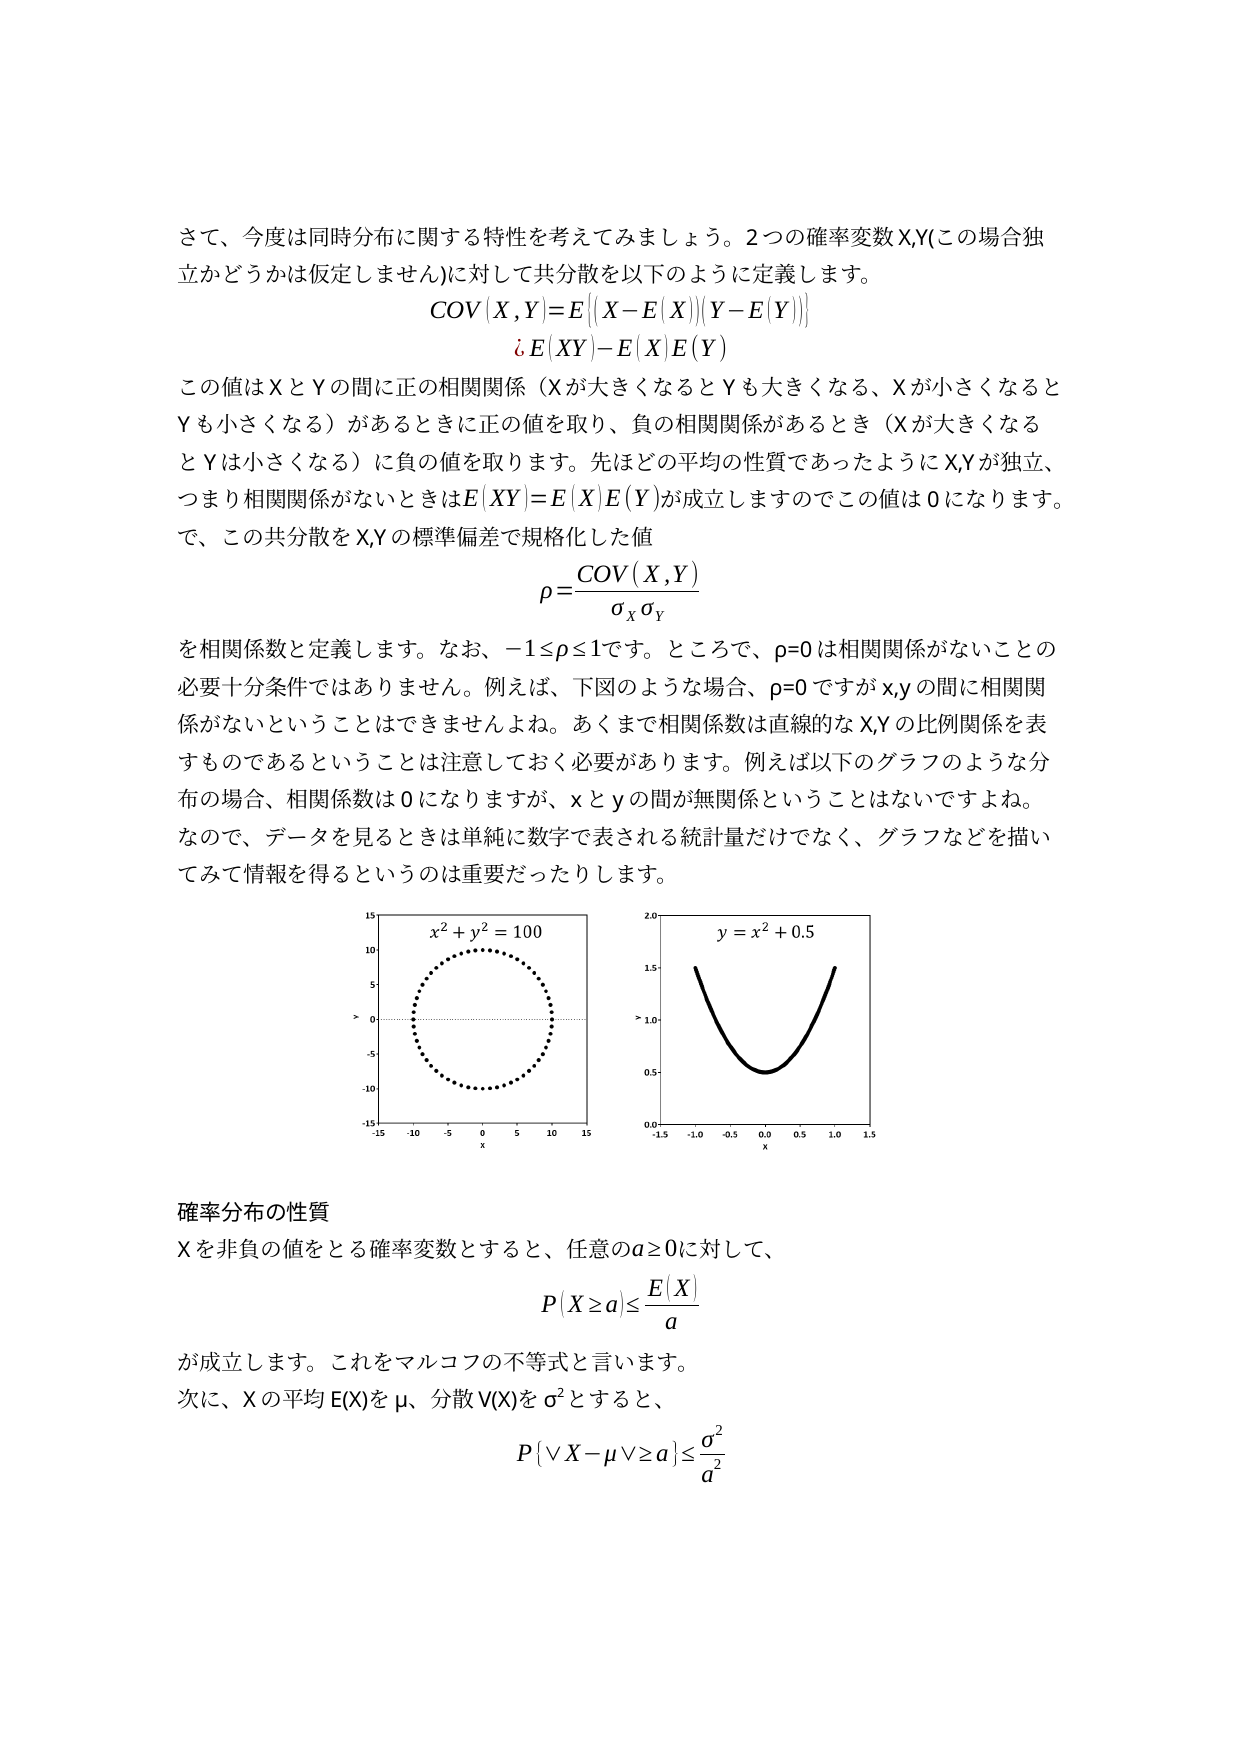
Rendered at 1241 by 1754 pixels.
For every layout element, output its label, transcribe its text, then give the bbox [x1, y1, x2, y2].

text さて、今度は同時分布に関する特性を考えてみましょう。2つの確率変数X,Y(この場合独立かどうかは仮定しません)に対して共分散を以下のように定義します。 [177, 217, 1063, 292]
text 次に、Xの平均E(X)をµ、分散V(X)をσ2とすると、 [177, 1379, 1063, 1417]
text この値はXとYの間に正の相関関係（Xが大きくなるとYも大きくなる、Xが小さくなるとYも小さくなる）があるときに正の値を取り、負の相関関係があるとき（Xが大きくなるとYは小さくなる）に負の値を取ります。先ほどの平均の性質であったようにX,Yが独立、つまり相関関係がないときはが成立しますのでこの値は0になります。で、この共分散をX,Yの標準偏差で規格化した値 [177, 367, 1063, 554]
text を相関係数と定義します。なお、です。ところで、ρ=0は相関関係がないことの必要十分条件ではありません。例えば、下図のような場合、ρ=0ですがx,yの間に相関関係がないということはできませんよね。あくまで相関係数は直線的なX,Yの比例関係を表すものであるということは注意しておく必要があります。例えば以下のグラフのような分布の場合、相関係数は0になりますが、xとyの間が無関係ということはないですよね。なので、データを見るときは単純に数字で表される統計量だけでなく、グラフなどを描いてみて情報を得るというのは重要だったりします。 [177, 629, 1063, 892]
subtitle 確率分布の性質 [177, 1192, 1063, 1229]
text Xを非負の値をとる確率変数とすると、任意のに対して、 [177, 1229, 1063, 1267]
picture [335, 891, 905, 1167]
text が成立します。これをマルコフの不等式と言います。 [177, 1342, 1063, 1379]
